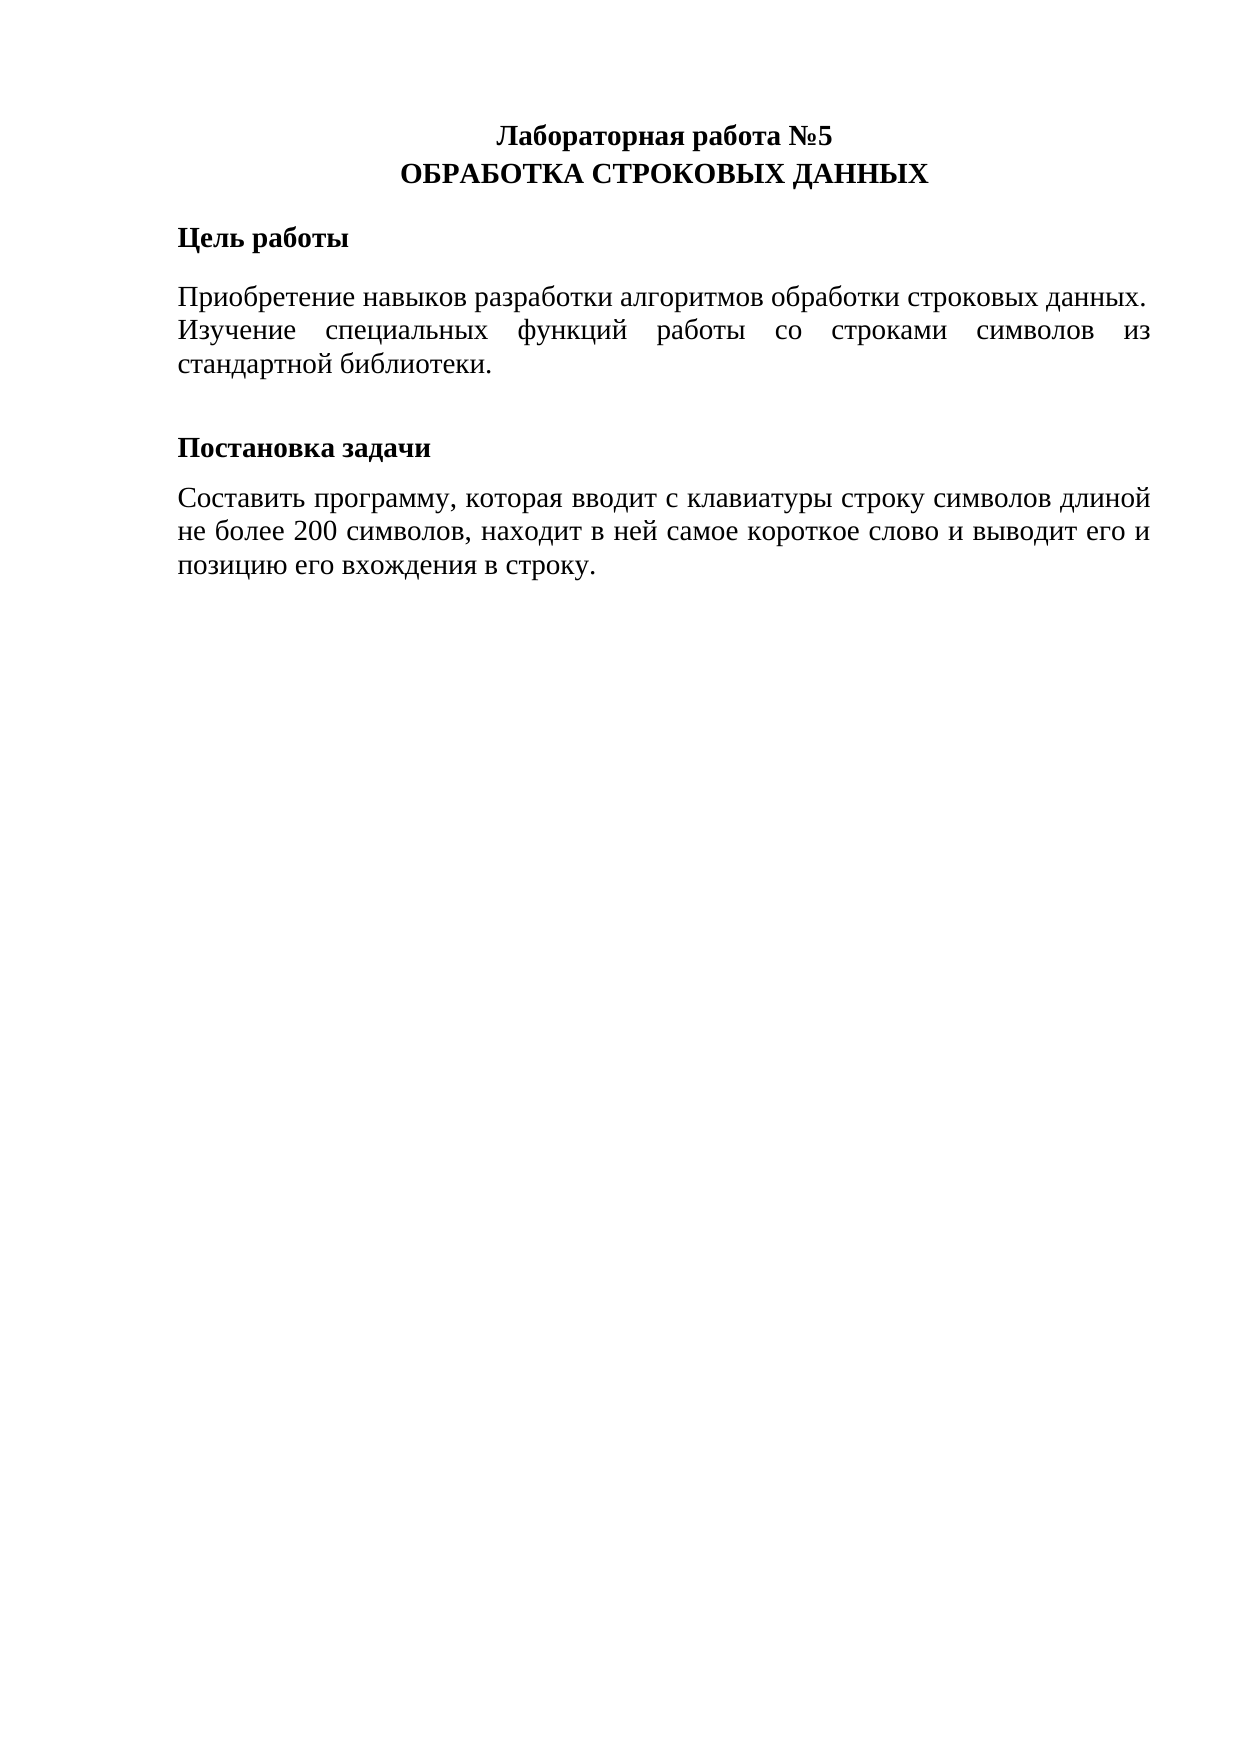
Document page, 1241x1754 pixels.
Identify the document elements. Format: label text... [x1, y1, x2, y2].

text Постановка задачи [177, 430, 1152, 463]
subtitle Лабораторная работа №5 [177, 118, 1152, 152]
text Изучение специальных функций работы со строками символов из стандартной библиотеки. [177, 312, 1152, 379]
subtitle ОБРАБОТКА СТРОКОВЫХ ДАННЫХ [177, 157, 1152, 190]
text Приобретение навыков разработки алгоритмов обработки строковых данных. [177, 279, 1152, 312]
text Цель работы [177, 220, 1152, 254]
text Составить программу, которая вводит с клавиатуры строку символов длиной не более 200 символов, находит в ней самое короткое слово и выводит его и позицию его вхождения в строку. [177, 480, 1152, 581]
